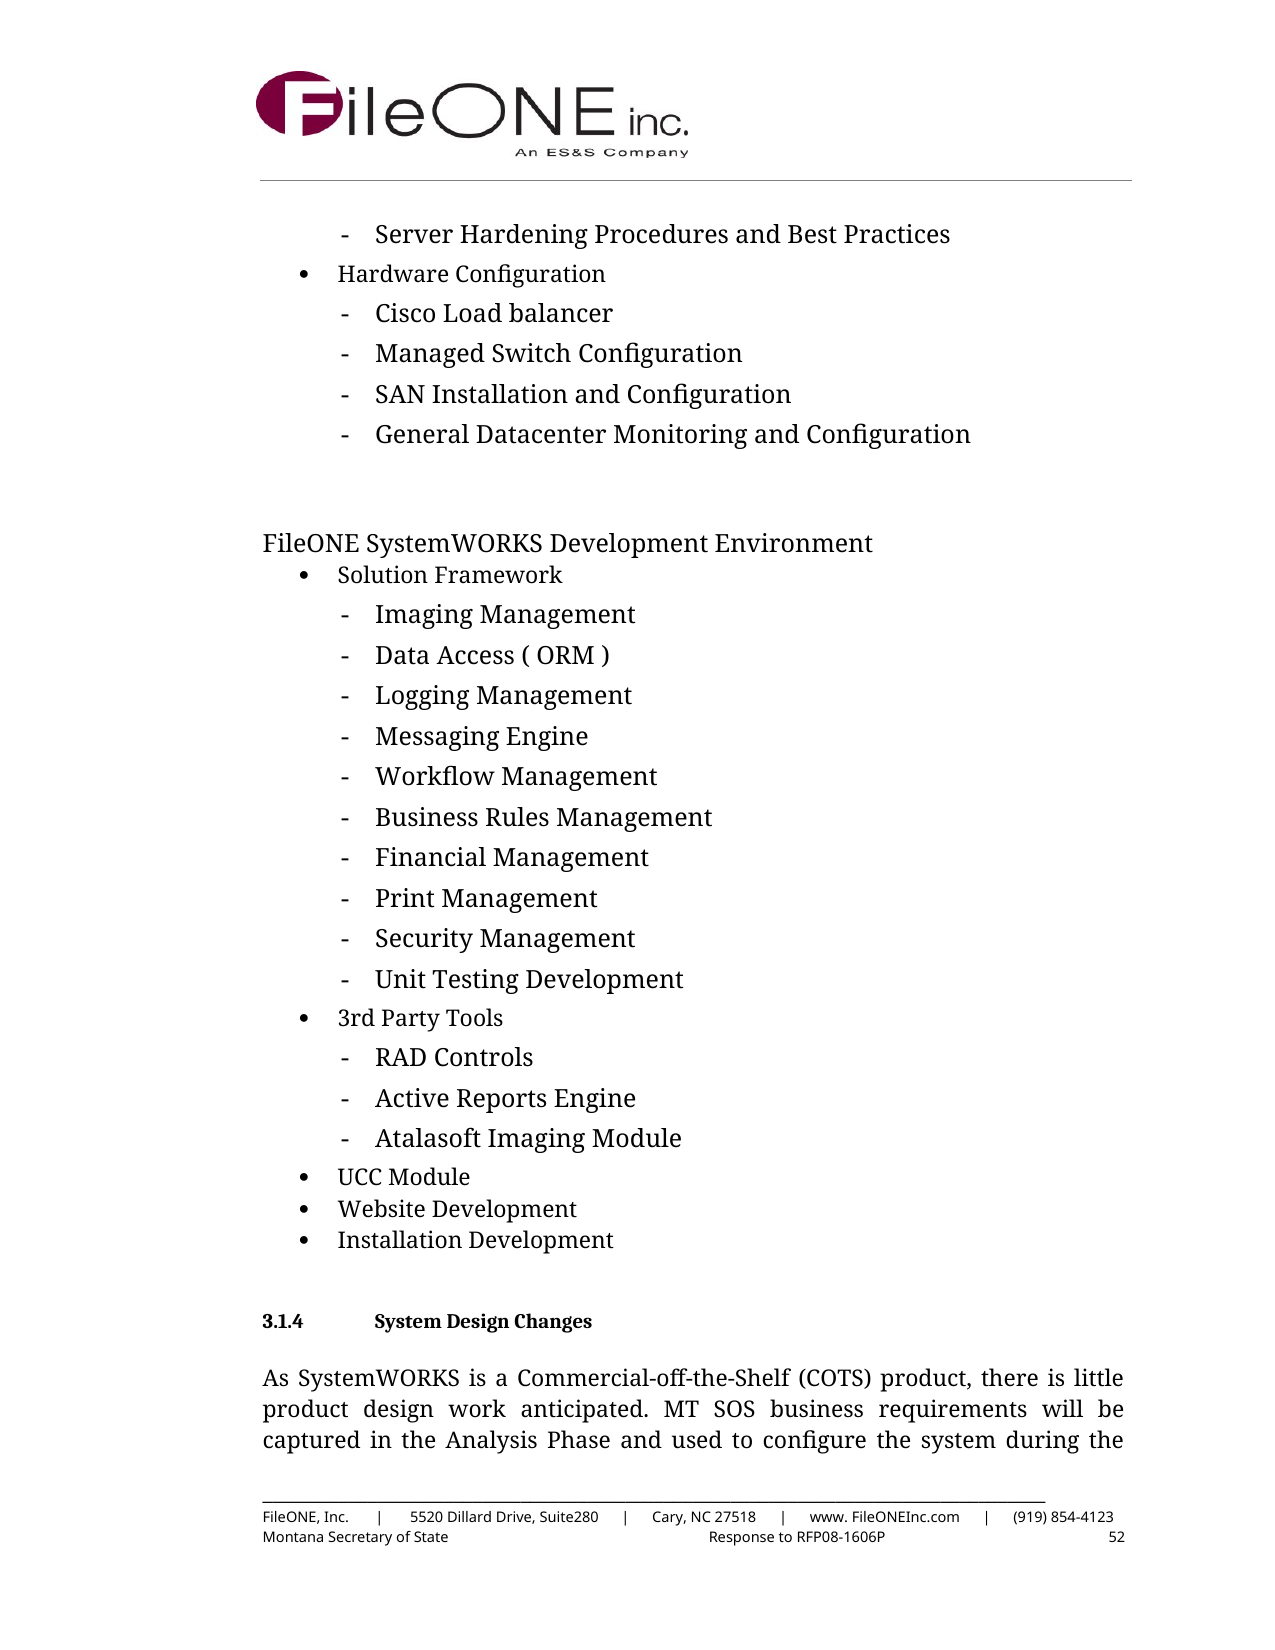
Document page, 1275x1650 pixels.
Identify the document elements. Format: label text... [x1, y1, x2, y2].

list Workflow Management [337, 759, 1125, 793]
list Website Development [300, 1192, 1125, 1224]
list 3rd Party Tools [300, 1002, 1125, 1033]
text FileONE SystemWORKS Development Environment [262, 525, 1125, 559]
list Security Management [337, 921, 1125, 955]
list Financial Management [337, 840, 1125, 874]
list Hardware Configuration [300, 258, 1125, 289]
list Data Access ( ORM ) [337, 637, 1125, 672]
list Messaging Engine [337, 718, 1125, 753]
list Active Reports Engine [337, 1080, 1125, 1114]
list Managed Switch Configuration [337, 336, 1125, 370]
list Solution Framework [300, 559, 1125, 591]
list Business Rules Management [337, 799, 1125, 834]
list SAN Installation and Configuration [337, 376, 1125, 411]
list Server Hardening Procedures and Best Practices [337, 217, 1125, 251]
list Print Management [337, 881, 1125, 915]
list Atalasoft Imaging Module [337, 1121, 1125, 1155]
list Unit Testing Development [337, 962, 1125, 996]
list General Datacenter Monitoring and Configuration [337, 417, 1125, 451]
list Logging Management [337, 678, 1125, 712]
list UCC Module [300, 1161, 1125, 1192]
list Cisco Load balancer [337, 295, 1125, 329]
picture [256, 71, 688, 158]
list RAD Controls [337, 1040, 1125, 1074]
subtitle System Design Changes [262, 1309, 1125, 1333]
list Installation Development [300, 1224, 1125, 1255]
list Imaging Management [337, 597, 1125, 631]
